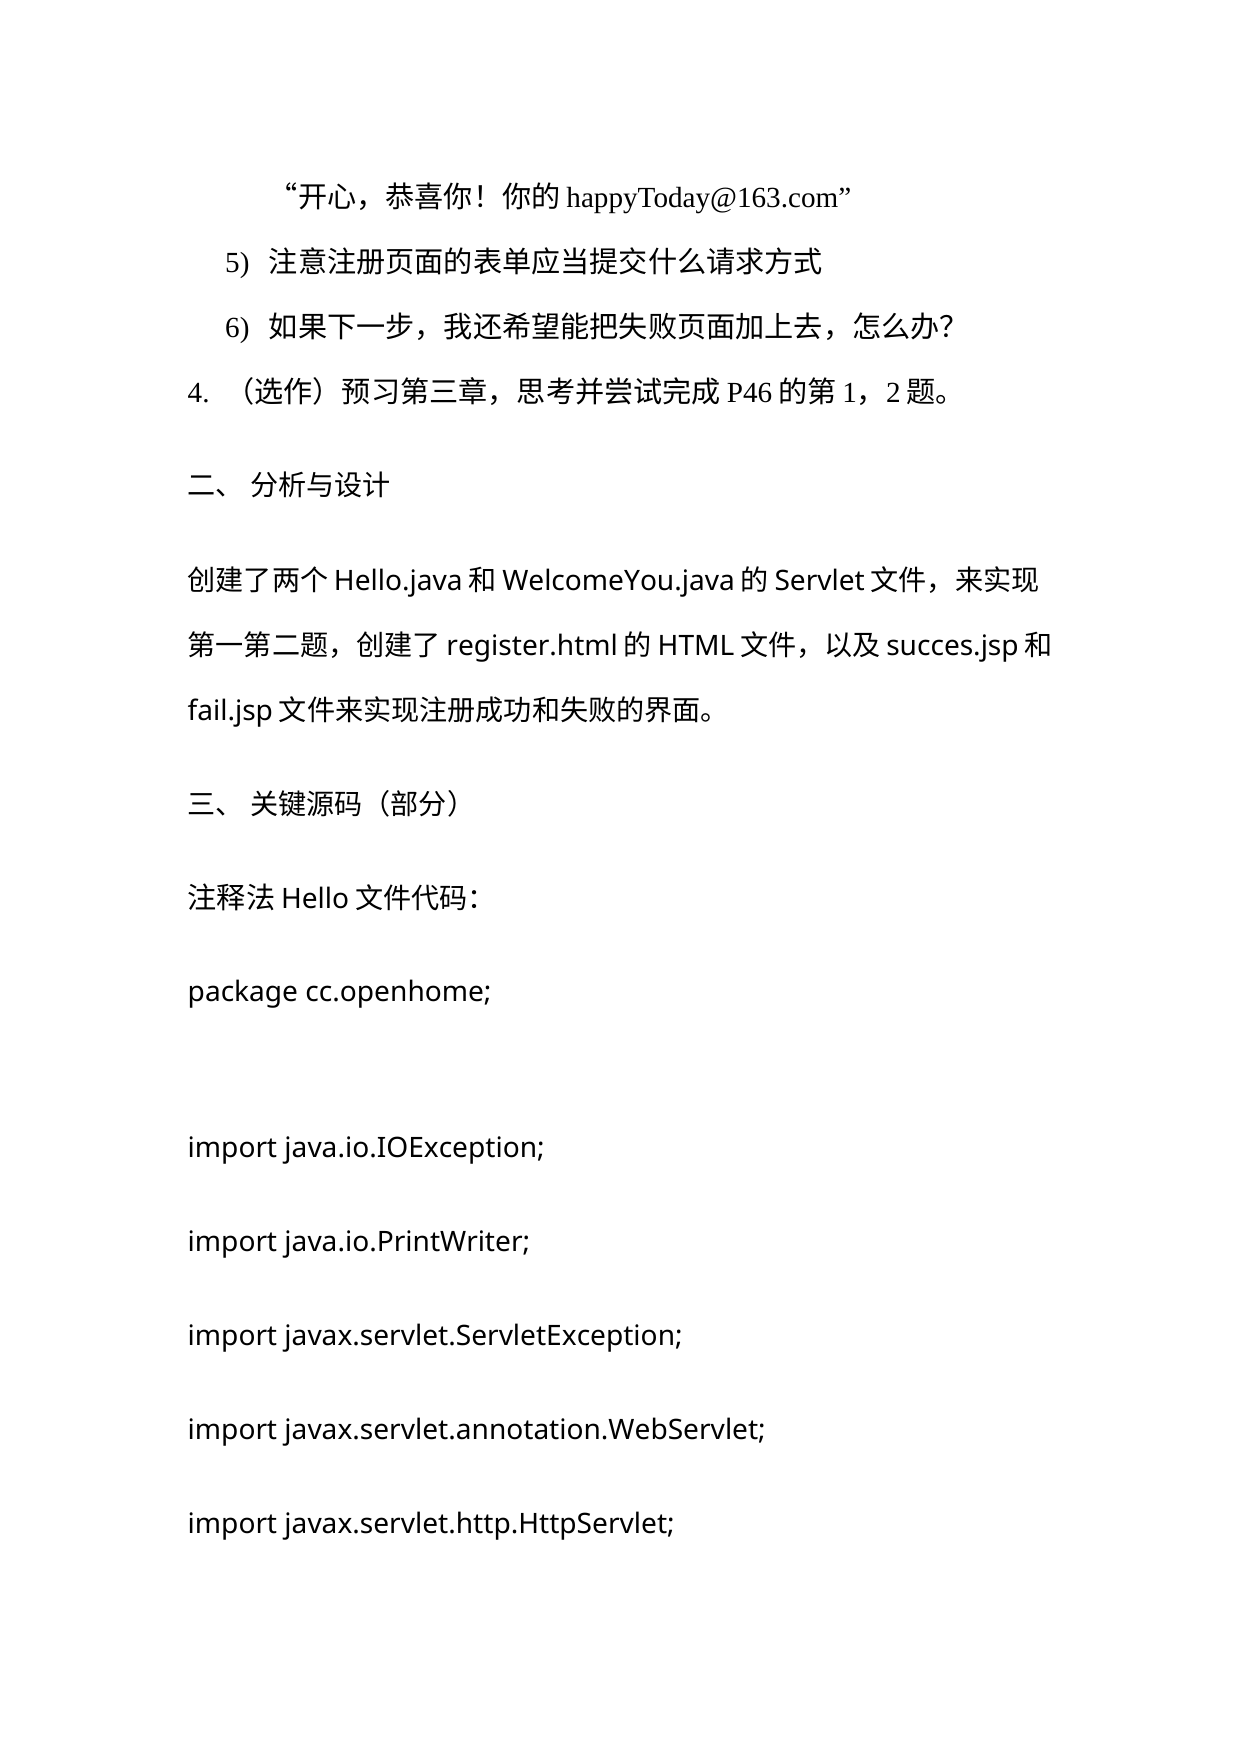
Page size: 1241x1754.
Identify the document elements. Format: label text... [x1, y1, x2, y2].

text 二、 分析与设计 [187, 451, 1053, 516]
list 注意注册页面的表单应当提交什么请求方式 [225, 227, 1053, 292]
text import java.io.IOException; [187, 1114, 1053, 1179]
text 创建了两个Hello.java和WelcomeYou.java的Servlet文件，来实现第一第二题，创建了register.html的HTML文件，以及succes.jsp和fail.jsp文件来实现注册成功和失败的界面。 [187, 545, 1053, 740]
text package cc.openhome; [187, 958, 1053, 1023]
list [225, 162, 1053, 227]
text import javax.servlet.annotation.WebServlet; [187, 1396, 1053, 1461]
text import javax.servlet.ServletException; [187, 1302, 1053, 1367]
text 注释法Hello文件代码： [187, 864, 1053, 929]
text 三、 关键源码（部分） [187, 769, 1053, 834]
text import javax.servlet.http.HttpServlet; [187, 1490, 1053, 1555]
list （选作）预习第三章，思考并尝试完成P46的第1，2题。 [187, 357, 1053, 422]
list 如果下一步，我还希望能把失败页面加上去，怎么办？ [225, 292, 1053, 357]
text import java.io.PrintWriter; [187, 1208, 1053, 1273]
